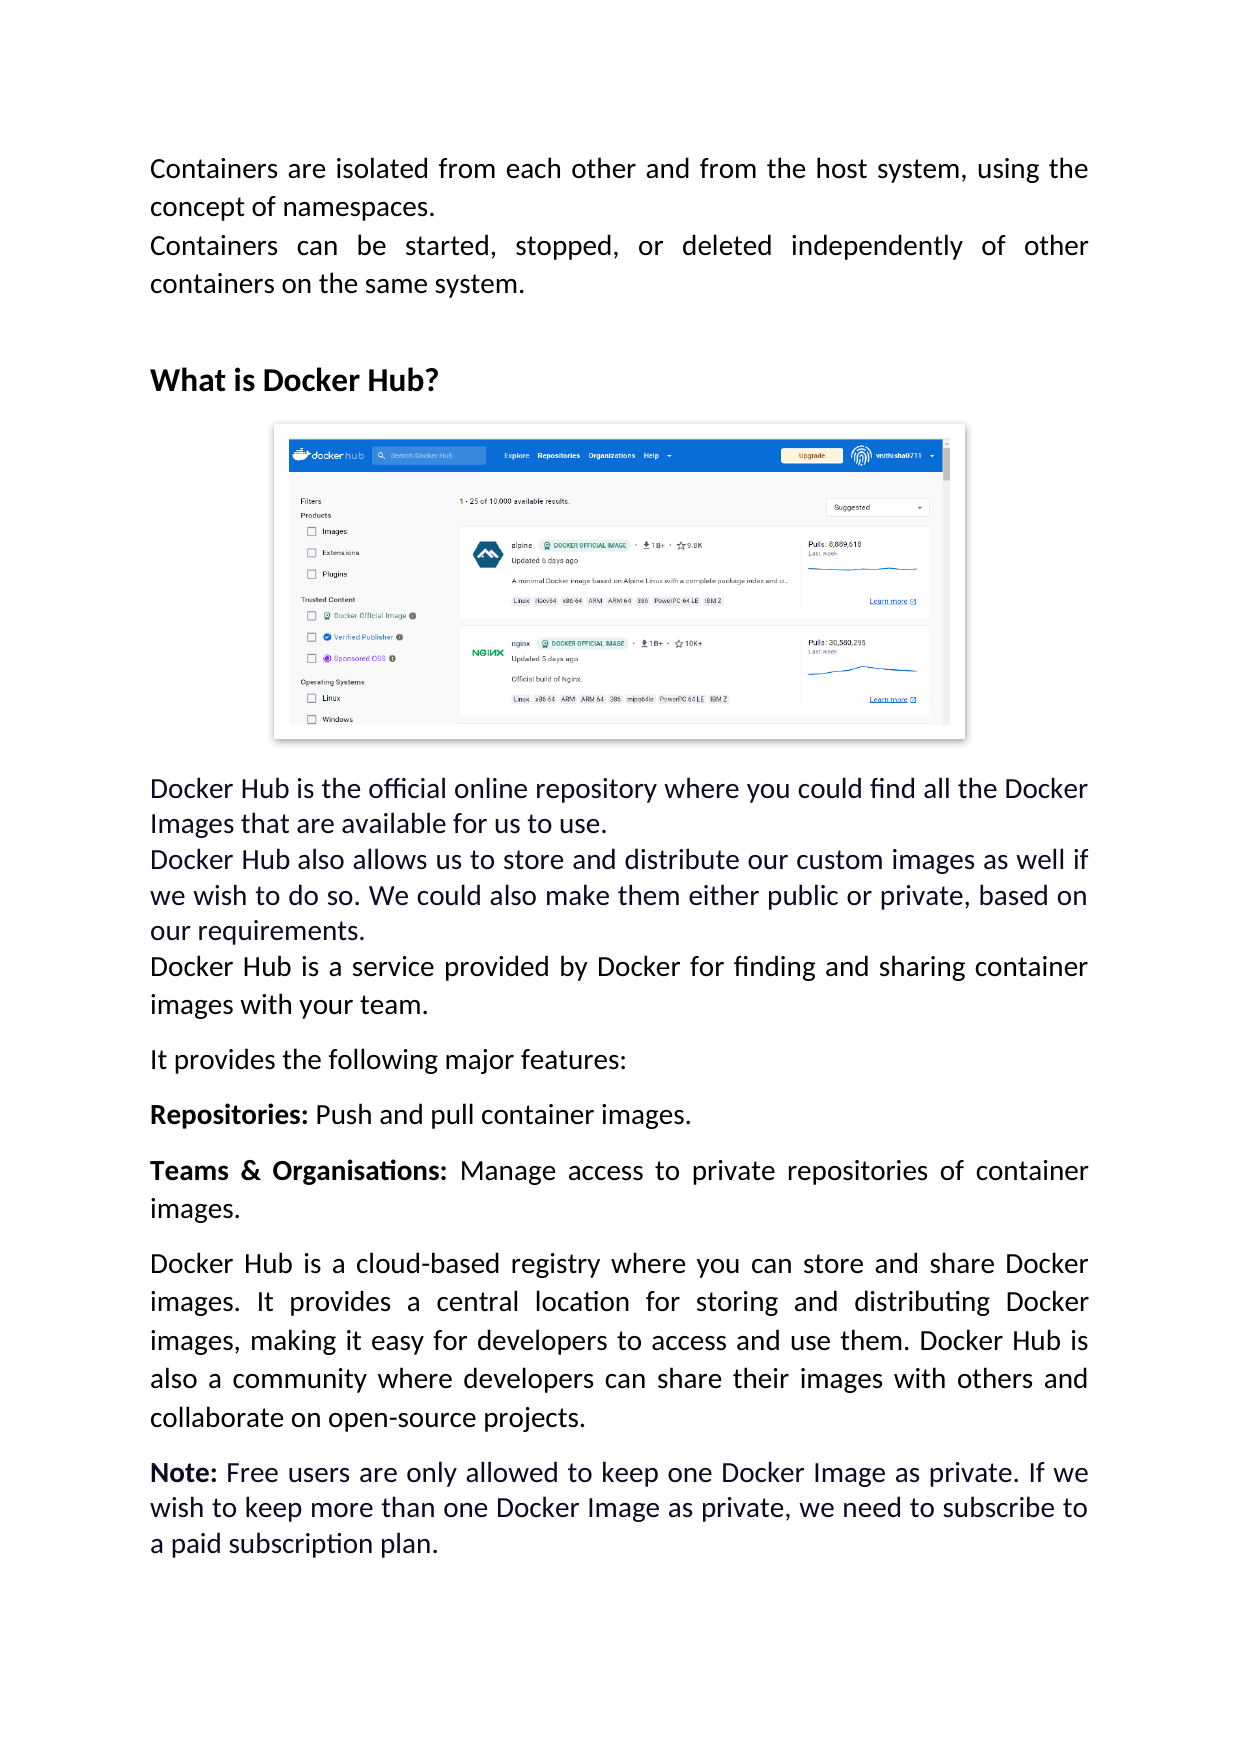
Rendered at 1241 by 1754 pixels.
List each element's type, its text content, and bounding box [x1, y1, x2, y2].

text Docker Hub is the official online repository where you could find all the Docker Images that are available for us to use. [150, 770, 1090, 841]
text Docker Hub also allows us to store and distribute our custom images as well if we wish to do so. We could also make them either public or private, based on our requirements. [150, 841, 1090, 948]
picture [289, 438, 950, 725]
text What is Docker Hub? [150, 359, 1090, 399]
text It provides the following major features: [150, 1041, 1090, 1077]
text Teams & Organisations: Manage access to private repositories of container images. [150, 1152, 1090, 1226]
text Docker Hub is a service provided by Docker for finding and sharing container images with your team. [150, 948, 1090, 1022]
text Note: Free users are only allowed to keep one Docker Image as private. If we wish to keep more than one Docker Image as private, we need to subscribe to a paid subscription plan. [150, 1454, 1090, 1561]
text Containers can be started, stopped, or deleted independently of other containers on the same system. [150, 227, 1090, 301]
text Repositories: Push and pull container images. [150, 1096, 1090, 1132]
text Containers are isolated from each other and from the host system, using the concept of namespaces. [150, 150, 1090, 224]
text Docker Hub is a cloud-based registry where you can store and share Docker images. It provides a central location for storing and distributing Docker images, making it easy for developers to access and use them. Docker Hub is also a community where developers can share their images with others and collaborate on open-source projects. [150, 1245, 1090, 1434]
